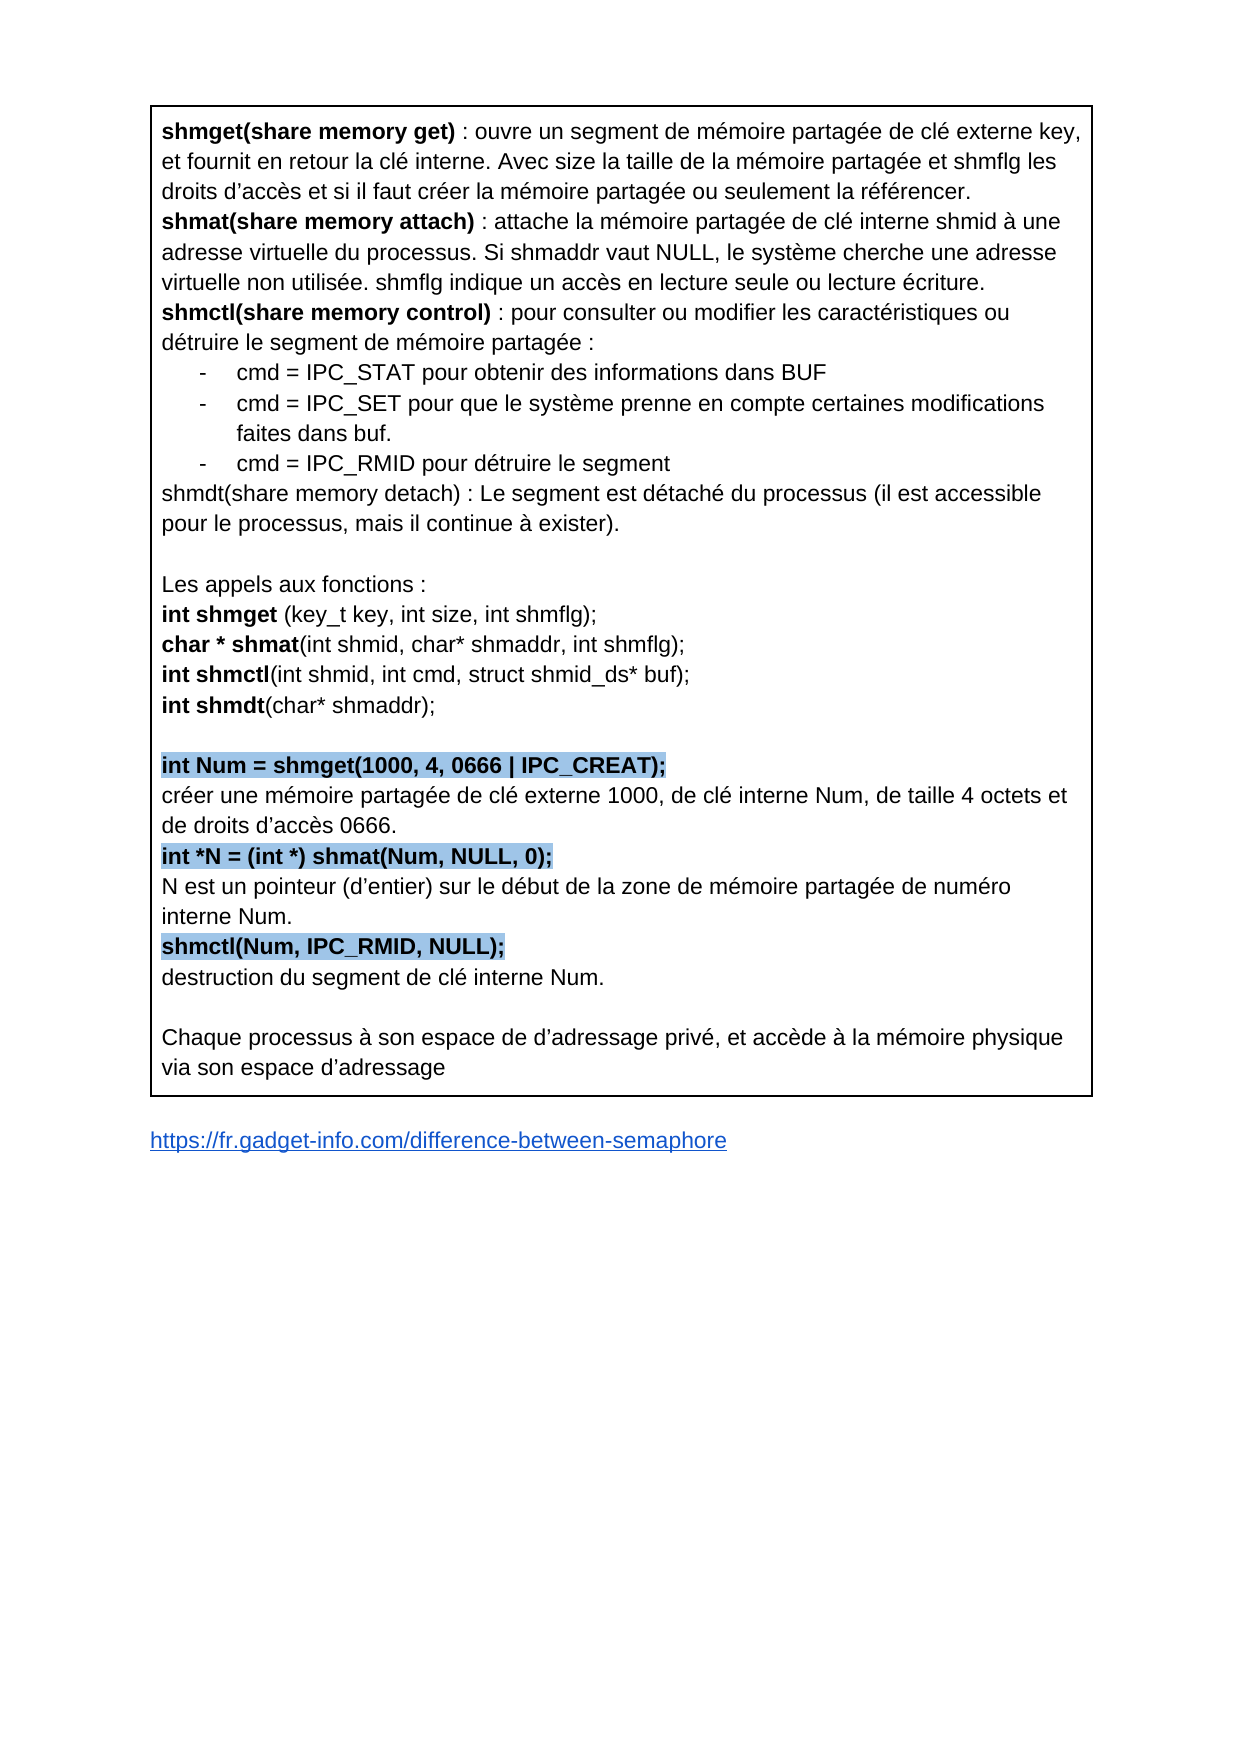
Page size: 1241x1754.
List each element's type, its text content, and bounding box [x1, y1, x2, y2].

text https://fr.gadget-info.com/difference-between-semaphore [150, 1127, 1090, 1153]
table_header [152, 107, 1091, 1095]
